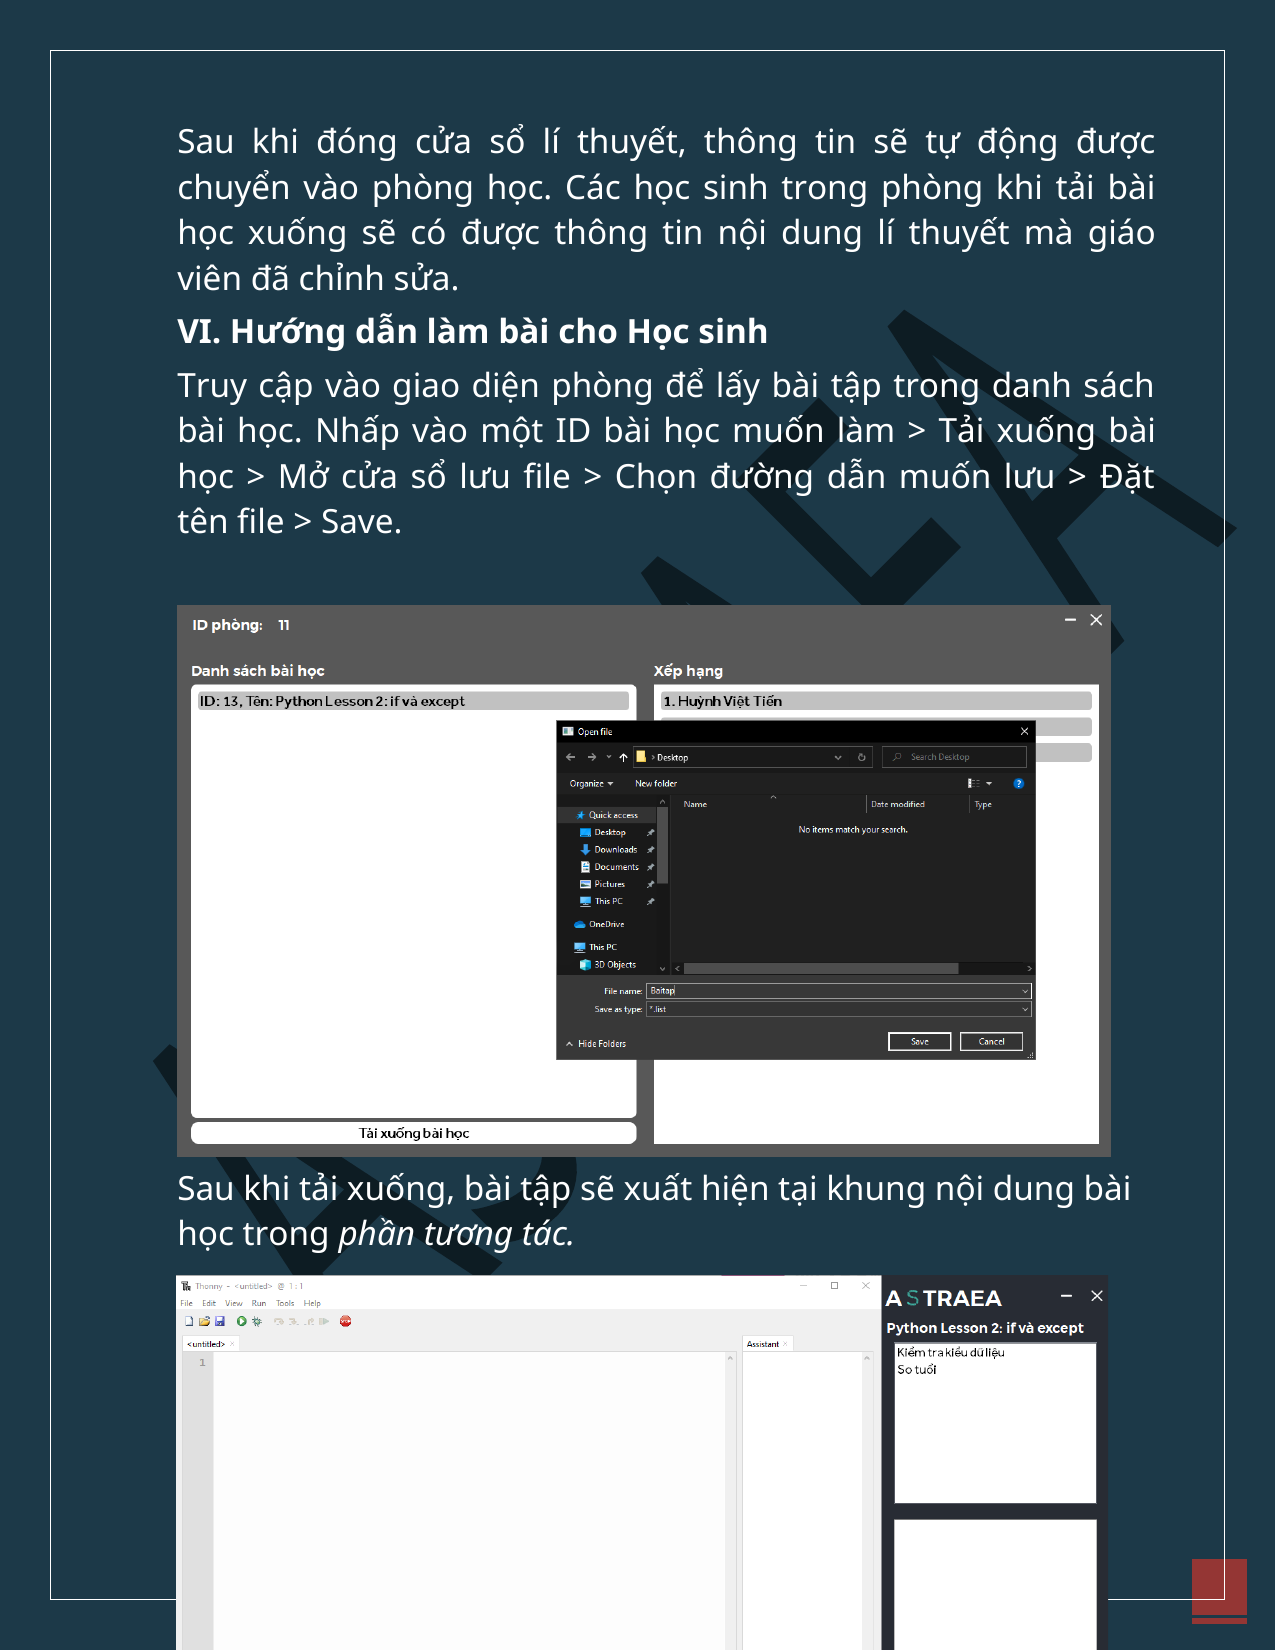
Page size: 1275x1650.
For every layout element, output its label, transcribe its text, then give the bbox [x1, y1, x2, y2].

picture [177, 605, 1157, 1157]
text Sau khi đóng cửa sổ lí thuyết, thông tin sẽ tự động được chuyển vào phòng học. Các học sinh trong phòng khi tải bài học xuống sẽ có được thông tin nội dung lí thuyết mà giáo viên đã chỉnh sửa. [177, 118, 1157, 300]
text VI. Hướng dẫn làm bài cho Học sinh [177, 308, 1157, 353]
text Sau khi tải xuống, bài tập sẽ xuất hiện tại khung nội dung bài học trong phần tương tác. [177, 1165, 1157, 1256]
picture [176, 1275, 1109, 1650]
text Truy cập vào giao diện phòng để lấy bài tập trong danh sách bài học. Nhấp vào một ID bài học muốn làm > Tải xuống bài học > Mở cửa sổ lưu file > Chọn đường dẫn muốn lưu > Đặt tên file > Save. [177, 362, 1157, 543]
